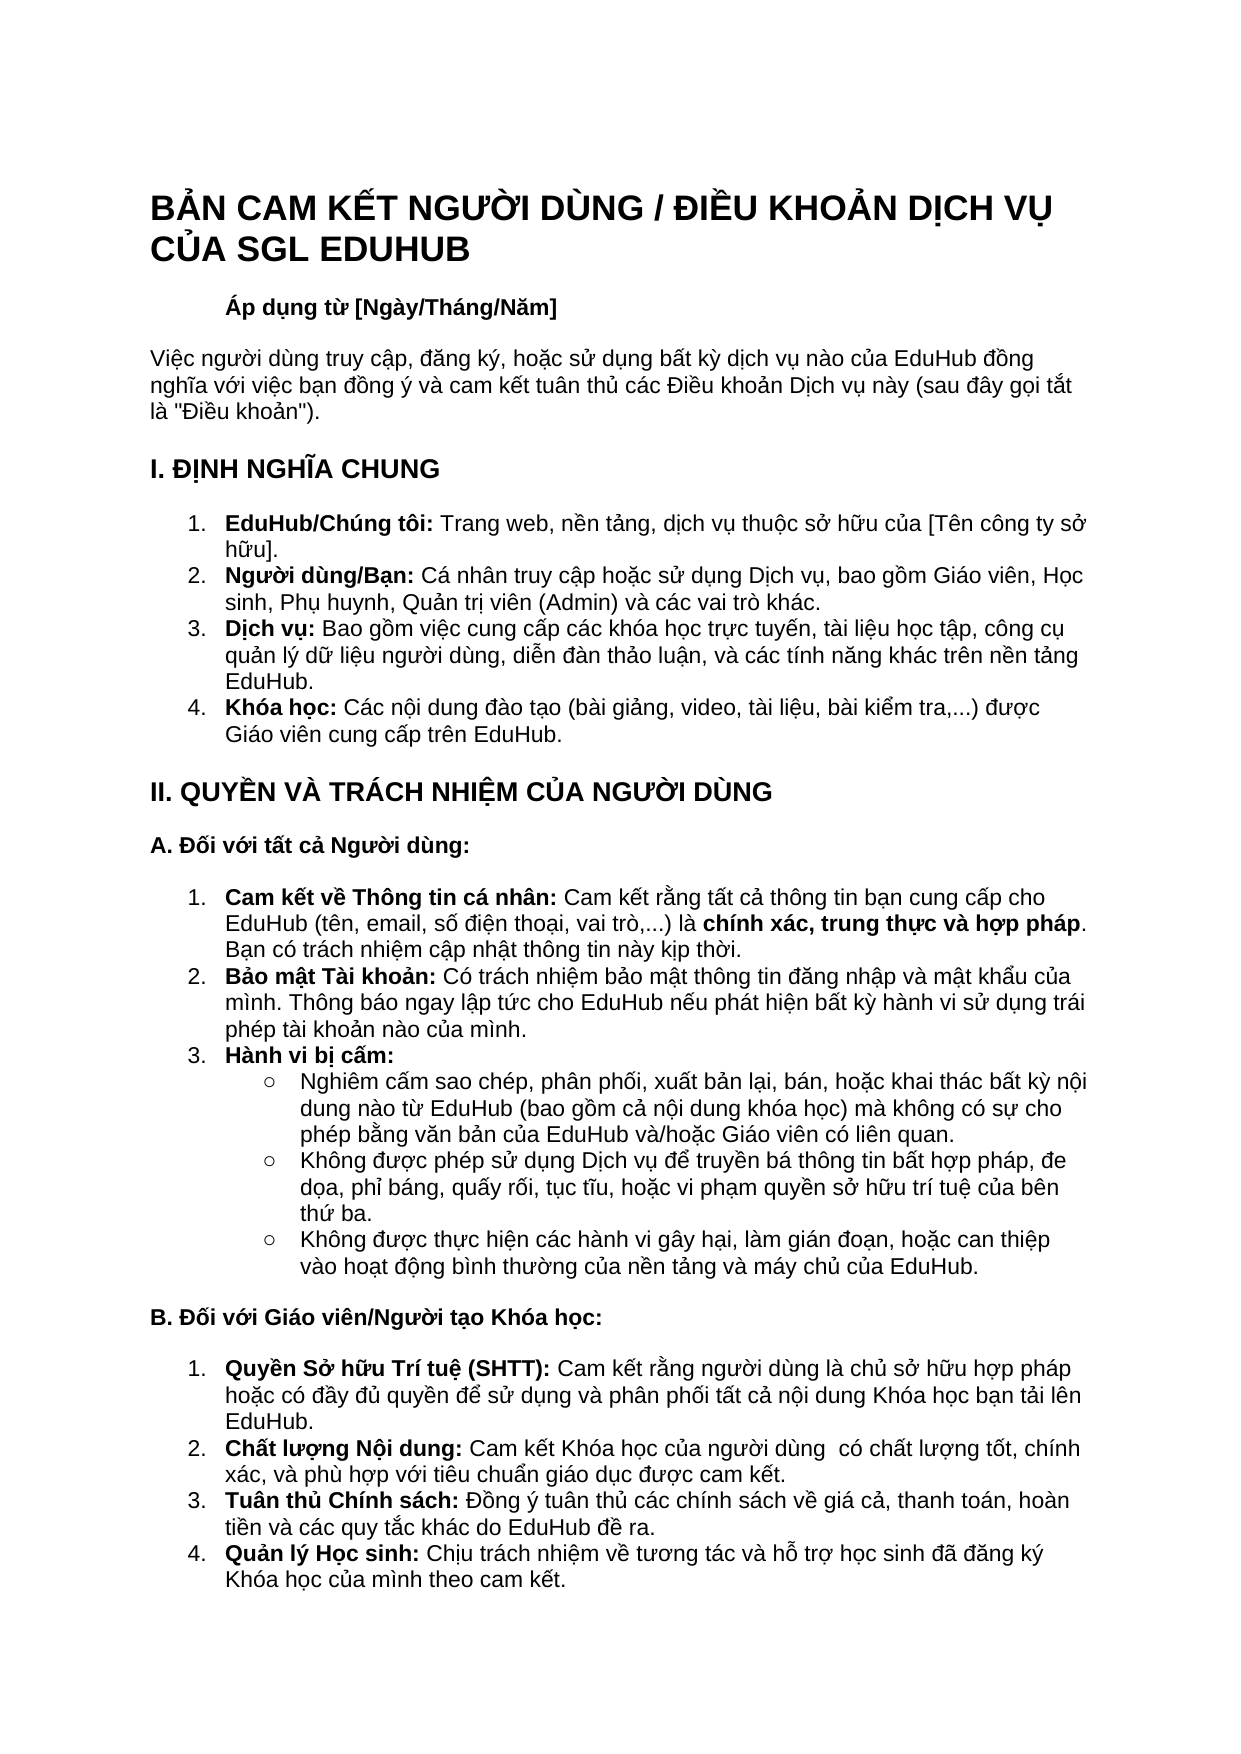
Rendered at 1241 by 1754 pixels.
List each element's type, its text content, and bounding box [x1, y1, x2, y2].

subtitle I. ĐỊNH NGHĨA CHUNG [150, 453, 1090, 485]
text Áp dụng từ [Ngày/Tháng/Năm] [150, 294, 1090, 320]
list Người dùng/Bạn: Cá nhân truy cập hoặc sử dụng Dịch vụ, bao gồm Giáo viên, Học sinh, Phụ huynh, Quản trị viên (Admin) và các vai trò khác. [187, 562, 1090, 615]
list Chất lượng Nội dung: Cam kết Khóa học của người dùng có chất lượng tốt, chính xác, và phù hợp với tiêu chuẩn giáo dục được cam kết. [187, 1434, 1090, 1487]
text Việc người dùng truy cập, đăng ký, hoặc sử dụng bất kỳ dịch vụ nào của EduHub đồng nghĩa với việc bạn đồng ý và cam kết tuân thủ các Điều khoản Dịch vụ này (sau đây gọi tắt là "Điều khoản"). [150, 345, 1090, 424]
list Dịch vụ: Bao gồm việc cung cấp các khóa học trực tuyến, tài liệu học tập, công cụ quản lý dữ liệu người dùng, diễn đàn thảo luận, và các tính năng khác trên nền tảng EduHub. [187, 615, 1090, 694]
list Nghiêm cấm sao chép, phân phối, xuất bản lại, bán, hoặc khai thác bất kỳ nội dung nào từ EduHub (bao gồm cả nội dung khóa học) mà không có sự cho phép bằng văn bản của EduHub và/hoặc Giáo viên có liên quan. [262, 1068, 1090, 1147]
list Cam kết về Thông tin cá nhân: Cam kết rằng tất cả thông tin bạn cung cấp cho EduHub (tên, email, số điện thoại, vai trò,...) là chính xác, trung thực và hợp pháp. Bạn có trách nhiệm cập nhật thông tin này kịp thời. [187, 884, 1090, 963]
subtitle A. Đối với tất cả Người dùng: [150, 832, 1090, 859]
list Quyền Sở hữu Trí tuệ (SHTT): Cam kết rằng người dùng là chủ sở hữu hợp pháp hoặc có đầy đủ quyền để sử dụng và phân phối tất cả nội dung Khóa học bạn tải lên EduHub. [187, 1355, 1090, 1434]
list Bảo mật Tài khoản: Có trách nhiệm bảo mật thông tin đăng nhập và mật khẩu của mình. Thông báo ngay lập tức cho EduHub nếu phát hiện bất kỳ hành vi sử dụng trái phép tài khoản nào của mình. [187, 963, 1090, 1042]
subtitle BẢN CAM KẾT NGƯỜI DÙNG / ĐIỀU KHOẢN DỊCH VỤ CỦA SGL EDUHUB [150, 187, 1090, 269]
list Không được thực hiện các hành vi gây hại, làm gián đoạn, hoặc can thiệp vào hoạt động bình thường của nền tảng và máy chủ của EduHub. [262, 1226, 1090, 1279]
subtitle II. QUYỀN VÀ TRÁCH NHIỆM CỦA NGƯỜI DÙNG [150, 776, 1090, 807]
list Quản lý Học sinh: Chịu trách nhiệm về tương tác và hỗ trợ học sinh đã đăng ký Khóa học của mình theo cam kết. [187, 1540, 1090, 1593]
list EduHub/Chúng tôi: Trang web, nền tảng, dịch vụ thuộc sở hữu của [Tên công ty sở hữu]. [187, 510, 1090, 562]
list Không được phép sử dụng Dịch vụ để truyền bá thông tin bất hợp pháp, đe dọa, phỉ báng, quấy rối, tục tĩu, hoặc vi phạm quyền sở hữu trí tuệ của bên thứ ba. [262, 1147, 1090, 1226]
list Khóa học: Các nội dung đào tạo (bài giảng, video, tài liệu, bài kiểm tra,...) được Giáo viên cung cấp trên EduHub. [187, 694, 1090, 747]
list Hành vi bị cấm: [187, 1042, 1090, 1068]
list Tuân thủ Chính sách: Đồng ý tuân thủ các chính sách về giá cả, thanh toán, hoàn tiền và các quy tắc khác do EduHub đề ra. [187, 1487, 1090, 1540]
subtitle B. Đối với Giáo viên/Người tạo Khóa học: [150, 1304, 1090, 1330]
